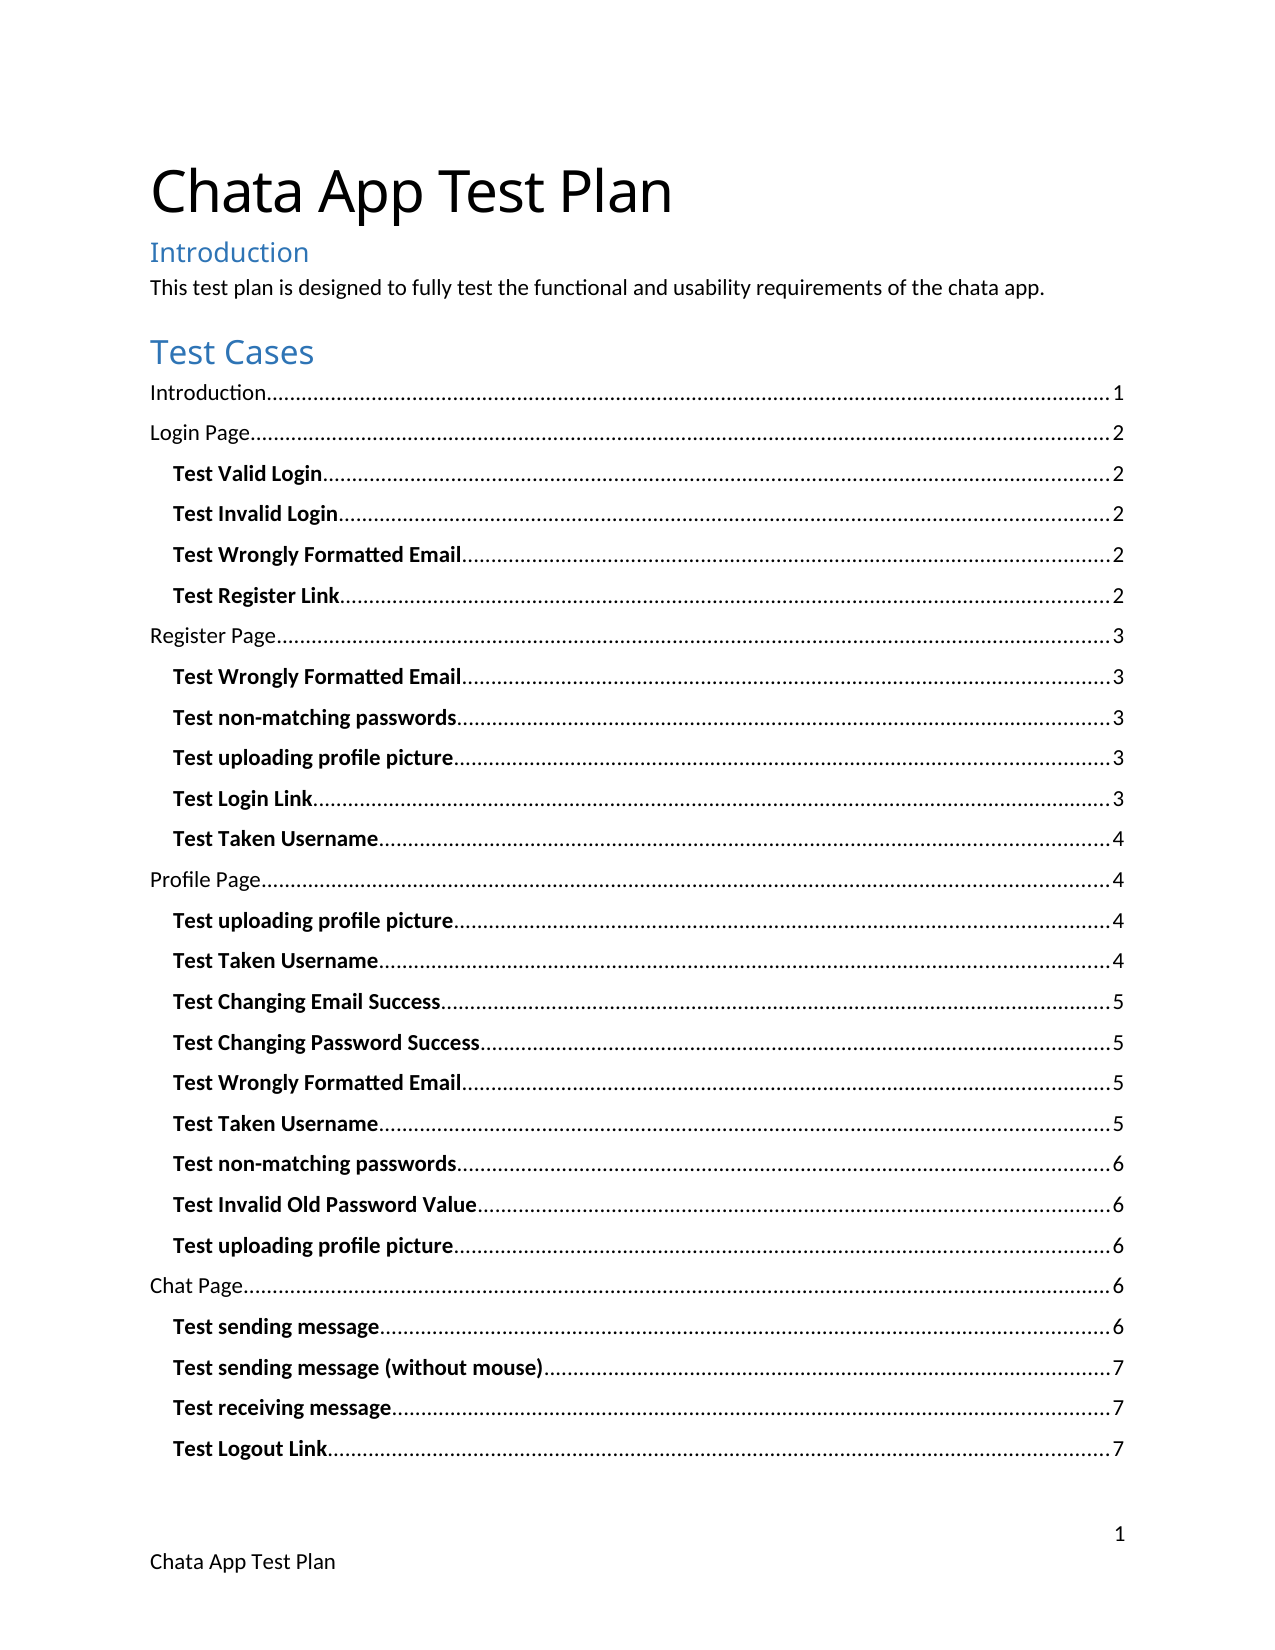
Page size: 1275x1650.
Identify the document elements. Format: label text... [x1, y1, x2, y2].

title Chata App Test Plan [150, 150, 1125, 229]
text This test plan is designed to fully test the functional and usability requirements of the chata app. [150, 273, 1125, 301]
subtitle Introduction [150, 234, 1125, 271]
